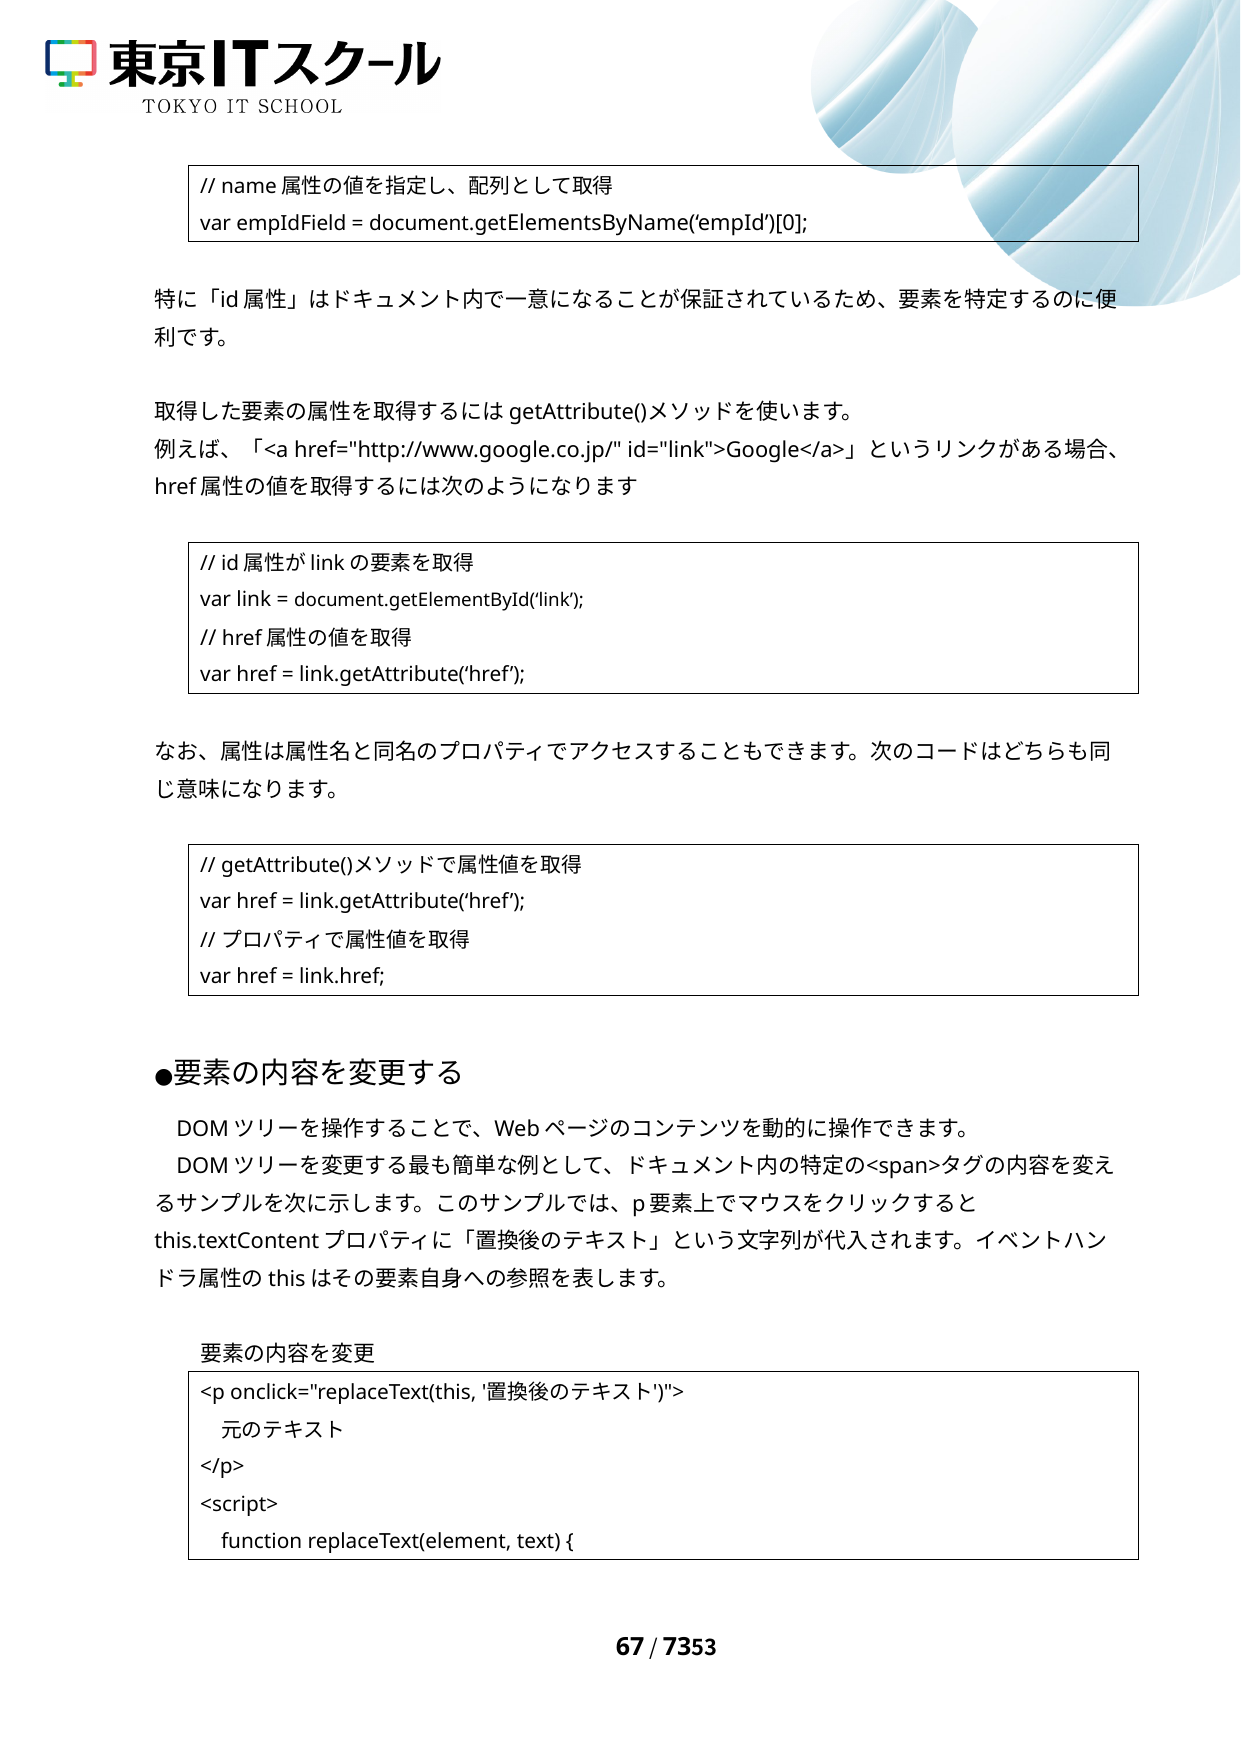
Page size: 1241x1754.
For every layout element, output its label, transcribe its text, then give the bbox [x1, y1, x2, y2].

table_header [189, 1372, 1138, 1559]
text 特に「id属性」はドキュメント内で一意になることが保証されているため、要素を特定するのに便利です。 [154, 279, 1128, 354]
text ●要素の内容を変更する [154, 1033, 1128, 1108]
picture [810, 0, 1241, 307]
text なお、属性は属性名と同名のプロパティでアクセスすることもできます。次のコードはどちらも同じ意味になります。 [154, 731, 1128, 806]
text DOMツリーを操作することで、Webページのコンテンツを動的に操作できます。 [154, 1108, 1128, 1146]
text 例えば、「<a href="http://www.google.co.jp/" id="link">Google</a>」というリンクがある場合、href属性の値を取得するには次のようになります [154, 429, 1128, 504]
text 取得した要素の属性を取得するにはgetAttribute()メソッドを使います。 [154, 392, 1128, 429]
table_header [189, 166, 1138, 241]
text DOMツリーを変更する最も簡単な例として、ドキュメント内の特定の<span>タグの内容を変えるサンプルを次に示します。このサンプルでは、p要素上でマウスをクリックするとthis.textContentプロパティに「置換後のテキスト」という文字列が代入されます。イベントハンドラ属性のthisはその要素自身への参照を表します。 [154, 1146, 1128, 1296]
table_header // id属性がlinkの要素を取得 var link = document.getElementById(‘link’); // href属性の値を取得 var href = link.getAttribute(‘href’); [189, 543, 1138, 693]
picture [45, 40, 441, 113]
table_header // getAttribute()メソッドで属性値を取得 var href = link.getAttribute(‘href’); // プロパティで属性値を取得 var href = link.href; [189, 845, 1138, 995]
text 要素の内容を変更 [200, 1333, 1128, 1371]
